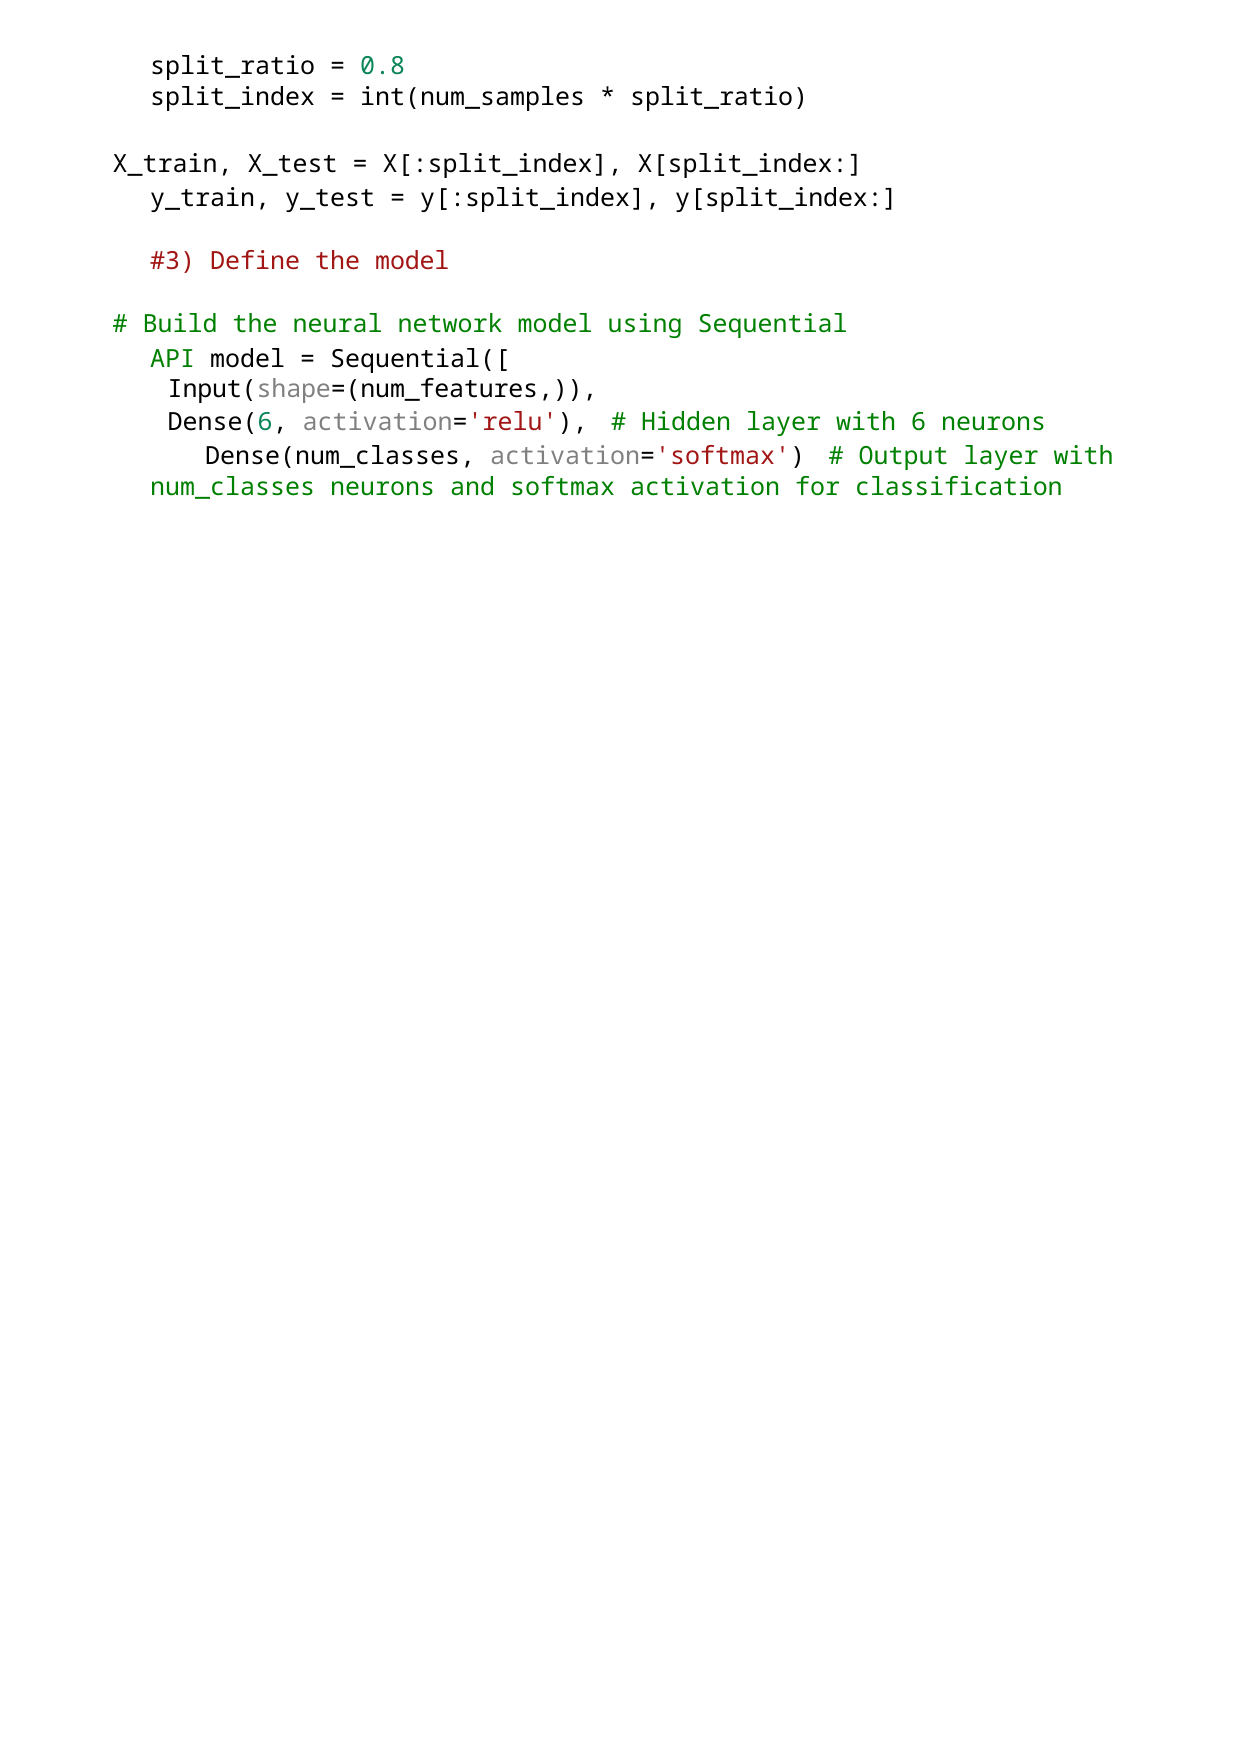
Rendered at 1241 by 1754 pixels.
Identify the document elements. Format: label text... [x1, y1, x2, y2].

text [112, 48, 835, 82]
text X_train, X_test = X[:split_index], X[split_index:] y_train, y_test = y[:split_index], y[split_index:] [112, 146, 900, 214]
text num_classes neurons and softmax activation for classification [150, 472, 1196, 501]
text split_index = int(num_samples * split_ratio) [150, 82, 1196, 111]
text Dense(6, activation='relu'), # Hidden layer with 6 neurons Dense(num_classes, activation='softmax') # Output layer with [167, 403, 1196, 472]
text #3) Define the model [150, 243, 1196, 277]
text Input(shape=(num_features,)), [167, 374, 1196, 403]
text # Build the neural network model using Sequential API model = Sequential([ [112, 306, 900, 374]
